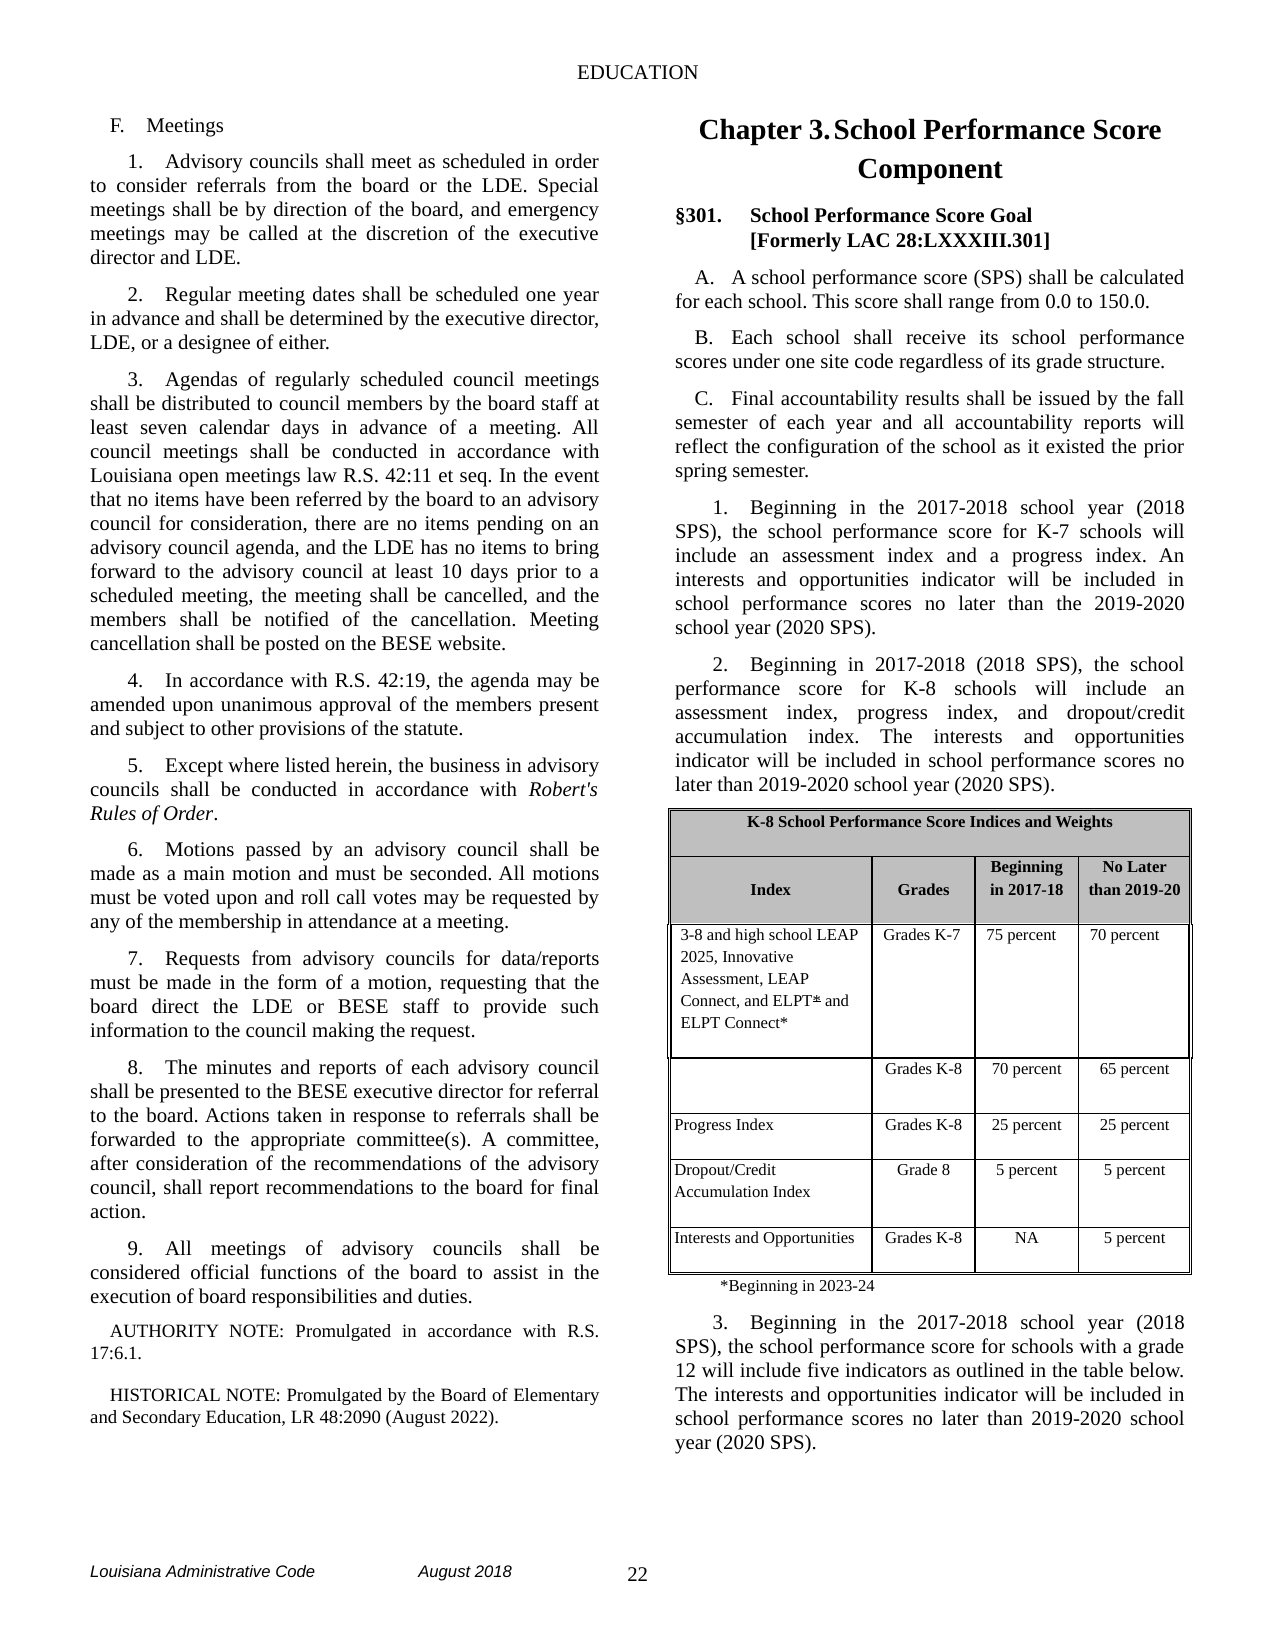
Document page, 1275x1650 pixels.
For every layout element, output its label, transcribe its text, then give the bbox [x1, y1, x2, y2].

text 1. Beginning in the 2017-2018 school year (2018 SPS), the school performance score for K-7 schools will include an assessment index and a progress index. An interests and opportunities indicator will be included in school performance scores no later than the 2019-2020 school year (2020 SPS). [675, 494, 1185, 639]
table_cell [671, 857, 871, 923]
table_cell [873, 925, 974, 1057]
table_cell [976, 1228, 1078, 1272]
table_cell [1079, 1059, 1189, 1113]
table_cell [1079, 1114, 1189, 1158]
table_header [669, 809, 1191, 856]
text 1. Advisory councils shall meet as scheduled in order to consider referrals from the board or the LDE. Special meetings shall be by direction of the board, and emergency meetings may be called at the discretion of the executive director and LDE. [90, 149, 600, 269]
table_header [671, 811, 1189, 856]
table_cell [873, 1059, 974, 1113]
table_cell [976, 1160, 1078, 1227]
text 3. Agendas of regularly scheduled council meetings shall be distributed to council members by the board staff at least seven calendar days in advance of a meeting. All council meetings shall be conducted in accordance with Louisiana open meetings law R.S. 42:11 et seq. In the event that no items have been referred by the board to an advisory council for consideration, there are no items pending on an advisory council agenda, and the LDE has no items to bring forward to the advisory council at least 10 days prior to a scheduled meeting, the meeting shall be cancelled, and the members shall be notified of the cancellation. Meeting cancellation shall be posted on the BESE website. [90, 367, 600, 655]
text 8. The minutes and reports of each advisory council shall be presented to the BESE executive director for referral to the board. Actions taken in response to referrals shall be forwarded to the appropriate committee(s). A committee, after consideration of the recommendations of the advisory council, shall report recommendations to the board for final action. [90, 1055, 600, 1223]
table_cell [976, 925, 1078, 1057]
text 3. Beginning in the 2017-2018 school year (2018 SPS), the school performance score for schools with a grade 12 will include five indicators as outlined in the table below. The interests and opportunities indicator will be included in school performance scores no later than 2019-2020 school year (2020 SPS). [675, 1310, 1185, 1454]
text §301. School Performance Score Goal [Formerly LAC 28:LXXXIII.301] [675, 202, 1185, 252]
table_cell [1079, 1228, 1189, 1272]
text B. Each school shall receive its school performance scores under one site code regardless of its grade structure. [675, 325, 1185, 373]
text C. Final accountability results shall be issued by the fall semester of each year and all accountability reports will reflect the configuration of the school as it existed the prior spring semester. [675, 386, 1185, 482]
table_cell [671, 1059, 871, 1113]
text 9. All meetings of advisory councils shall be considered official functions of the board to assist in the execution of board responsibilities and duties. [90, 1236, 600, 1308]
text 6. Motions passed by an advisory council shall be made as a main motion and must be seconded. All motions must be voted upon and roll call votes may be requested by any of the membership in attendance at a meeting. [90, 837, 600, 933]
text *Beginning in 2023-24 [720, 1275, 1140, 1294]
text HISTORICAL NOTE: Promulgated by the Board of Elementary and Secondary Education, LR 48:2090 (August 2022). [90, 1384, 600, 1427]
text F. Meetings [90, 112, 600, 137]
text Chapter 3. School Performance Score Component [690, 112, 1170, 184]
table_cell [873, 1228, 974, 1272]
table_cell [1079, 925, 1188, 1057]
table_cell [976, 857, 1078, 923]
text 2. Beginning in 2017-2018 (2018 SPS), the school performance score for K-8 schools will include an assessment index, progress index, and dropout/credit accumulation index. The interests and opportunities indicator will be included in school performance scores no later than 2019-2020 school year (2020 SPS). [675, 651, 1185, 796]
text 7. Requests from advisory councils for data/reports must be made in the form of a motion, requesting that the board direct the LDE or BESE staff to provide such information to the council making the request. [90, 946, 600, 1042]
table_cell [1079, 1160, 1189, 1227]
text AUTHORITY NOTE: Promulgated in accordance with R.S. 17:6.1. [90, 1320, 600, 1363]
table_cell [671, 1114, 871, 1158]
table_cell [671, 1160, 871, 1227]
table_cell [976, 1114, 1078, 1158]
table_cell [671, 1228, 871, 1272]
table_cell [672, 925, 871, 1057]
text 4. In accordance with R.S. 42:19, the agenda may be amended upon unanimous approval of the members present and subject to other provisions of the statute. [90, 668, 600, 740]
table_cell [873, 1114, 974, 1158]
text A. A school performance score (SPS) shall be calculated for each school. This score shall range from 0.0 to 150.0. [675, 264, 1185, 313]
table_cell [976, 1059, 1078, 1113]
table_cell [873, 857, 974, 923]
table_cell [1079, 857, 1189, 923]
text 5. Except where listed herein, the business in advisory councils shall be conducted in accordance with Robert's Rules of Order. [90, 752, 600, 825]
text 2. Regular meeting dates shall be scheduled one year in advance and shall be determined by the executive director, LDE, or a designee of either. [90, 282, 600, 354]
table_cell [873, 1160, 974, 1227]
